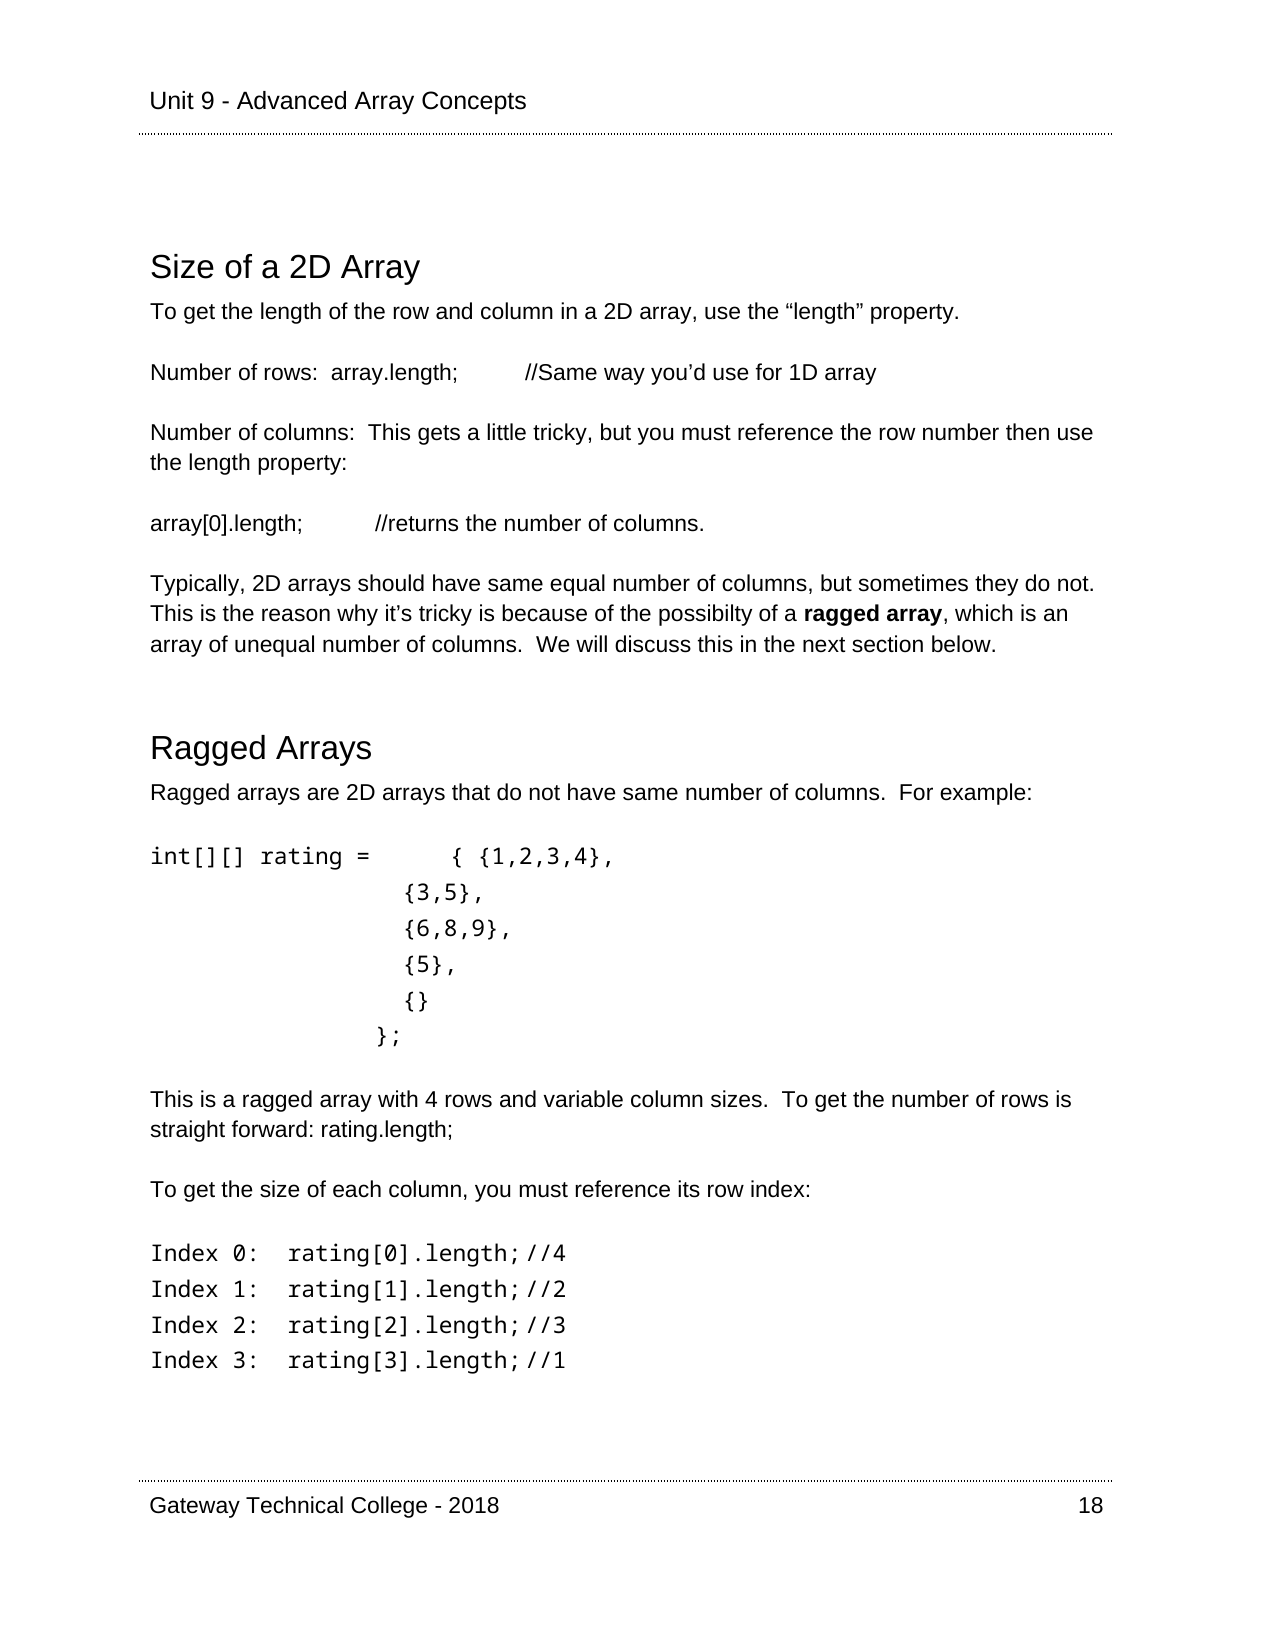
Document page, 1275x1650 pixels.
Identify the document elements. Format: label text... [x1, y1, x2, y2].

text {} [150, 983, 1125, 1015]
text {5}, [150, 948, 1125, 979]
text Index 2: rating[2].length; //3 [150, 1308, 1125, 1340]
text Index 3: rating[3].length; //1 [150, 1344, 1125, 1376]
text Number of rows: array.length; //Same way you’d use for 1D array [150, 359, 1125, 385]
text int[][] rating = { {1,2,3,4}, [150, 840, 1125, 871]
text array[0].length; //returns the number of columns. [150, 510, 1125, 536]
text }; [150, 1019, 1125, 1051]
subtitle Ragged Arrays [150, 728, 1125, 767]
text This is a ragged array with 4 rows and variable column sizes. To get the number of rows is straight forward: rating.length; [150, 1086, 1125, 1142]
text Index 0: rating[0].length; //4 [150, 1237, 1125, 1268]
text Index 1: rating[1].length; //2 [150, 1273, 1125, 1304]
text {6,8,9}, [150, 912, 1125, 943]
text Ragged arrays are 2D arrays that do not have same number of columns. For example: [150, 779, 1125, 806]
text Number of columns: This gets a little tricky, but you must reference the row number then use the length property: [150, 419, 1125, 476]
text Typically, 2D arrays should have same equal number of columns, but sometimes they do not. This is the reason why it’s tricky is because of the possibilty of a ragged array, which is an array of unequal number of columns. We will discuss this in the next section below. [150, 570, 1125, 657]
text To get the length of the row and column in a 2D array, use the “length” property. [150, 298, 1125, 324]
text To get the size of each column, you must reference its row index: [150, 1176, 1125, 1203]
text {3,5}, [150, 876, 1125, 907]
subtitle Size of a 2D Array [150, 247, 1125, 286]
